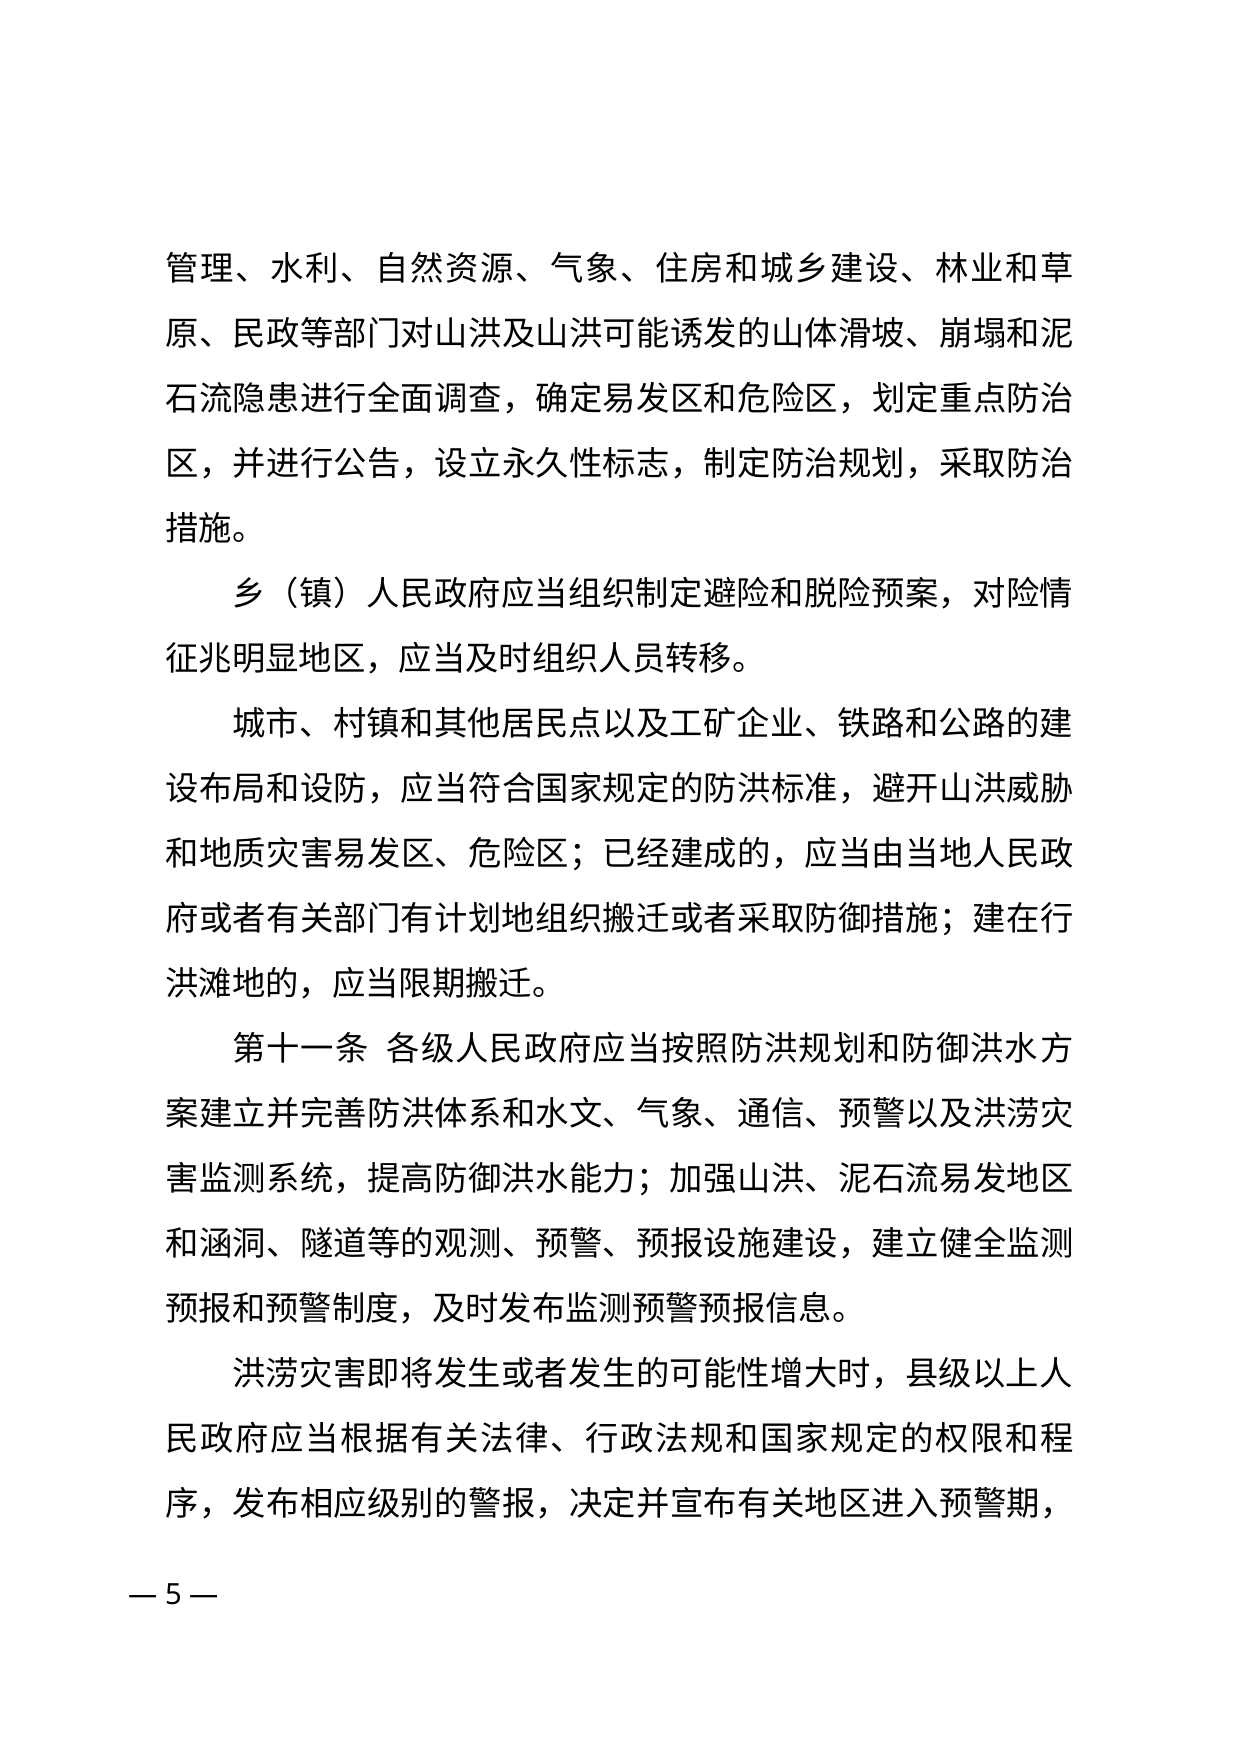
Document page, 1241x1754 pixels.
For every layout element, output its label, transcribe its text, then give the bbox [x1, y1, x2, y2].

text 第十一条 各级人民政府应当按照防洪规划和防御洪水方案建立并完善防洪体系和水文、气象、通信、预警以及洪涝灾害监测系统，提高防御洪水能力；加强山洪、泥石流易发地区和涵洞、隧道等的观测、预警、预报设施建设，建立健全监测预报和预警制度，及时发布监测预警预报信息。 [165, 1013, 1075, 1338]
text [165, 233, 1075, 558]
text 乡（镇）人民政府应当组织制定避险和脱险预案，对险情征兆明显地区，应当及时组织人员转移。 [165, 558, 1075, 688]
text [165, 1338, 1075, 1533]
text 城市、村镇和其他居民点以及工矿企业、铁路和公路的建设布局和设防，应当符合国家规定的防洪标准，避开山洪威胁和地质灾害易发区、危险区；已经建成的，应当由当地人民政府或者有关部门有计划地组织搬迁或者采取防御措施；建在行洪滩地的，应当限期搬迁。 [165, 688, 1075, 1013]
